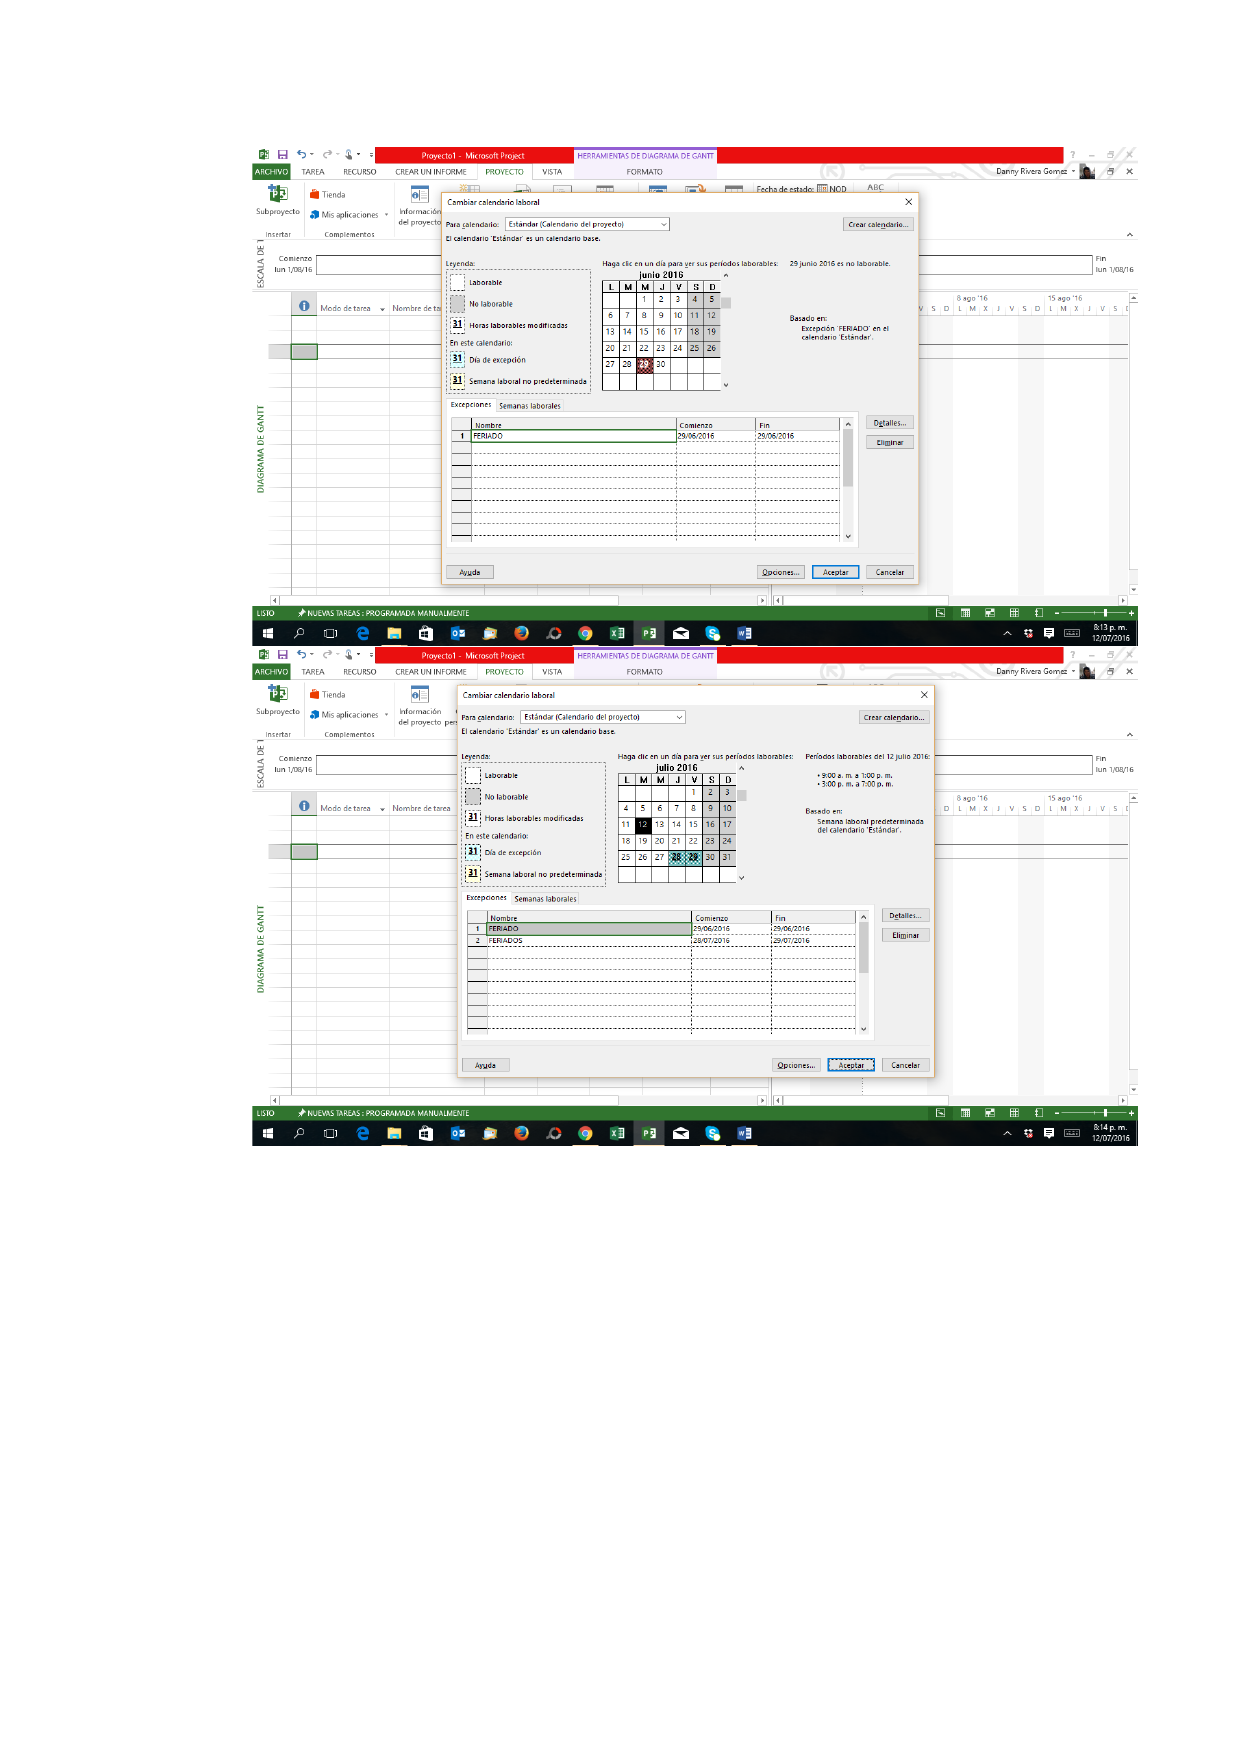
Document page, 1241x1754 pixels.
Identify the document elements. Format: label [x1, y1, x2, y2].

picture [252, 147, 1138, 646]
picture [252, 647, 1138, 1146]
